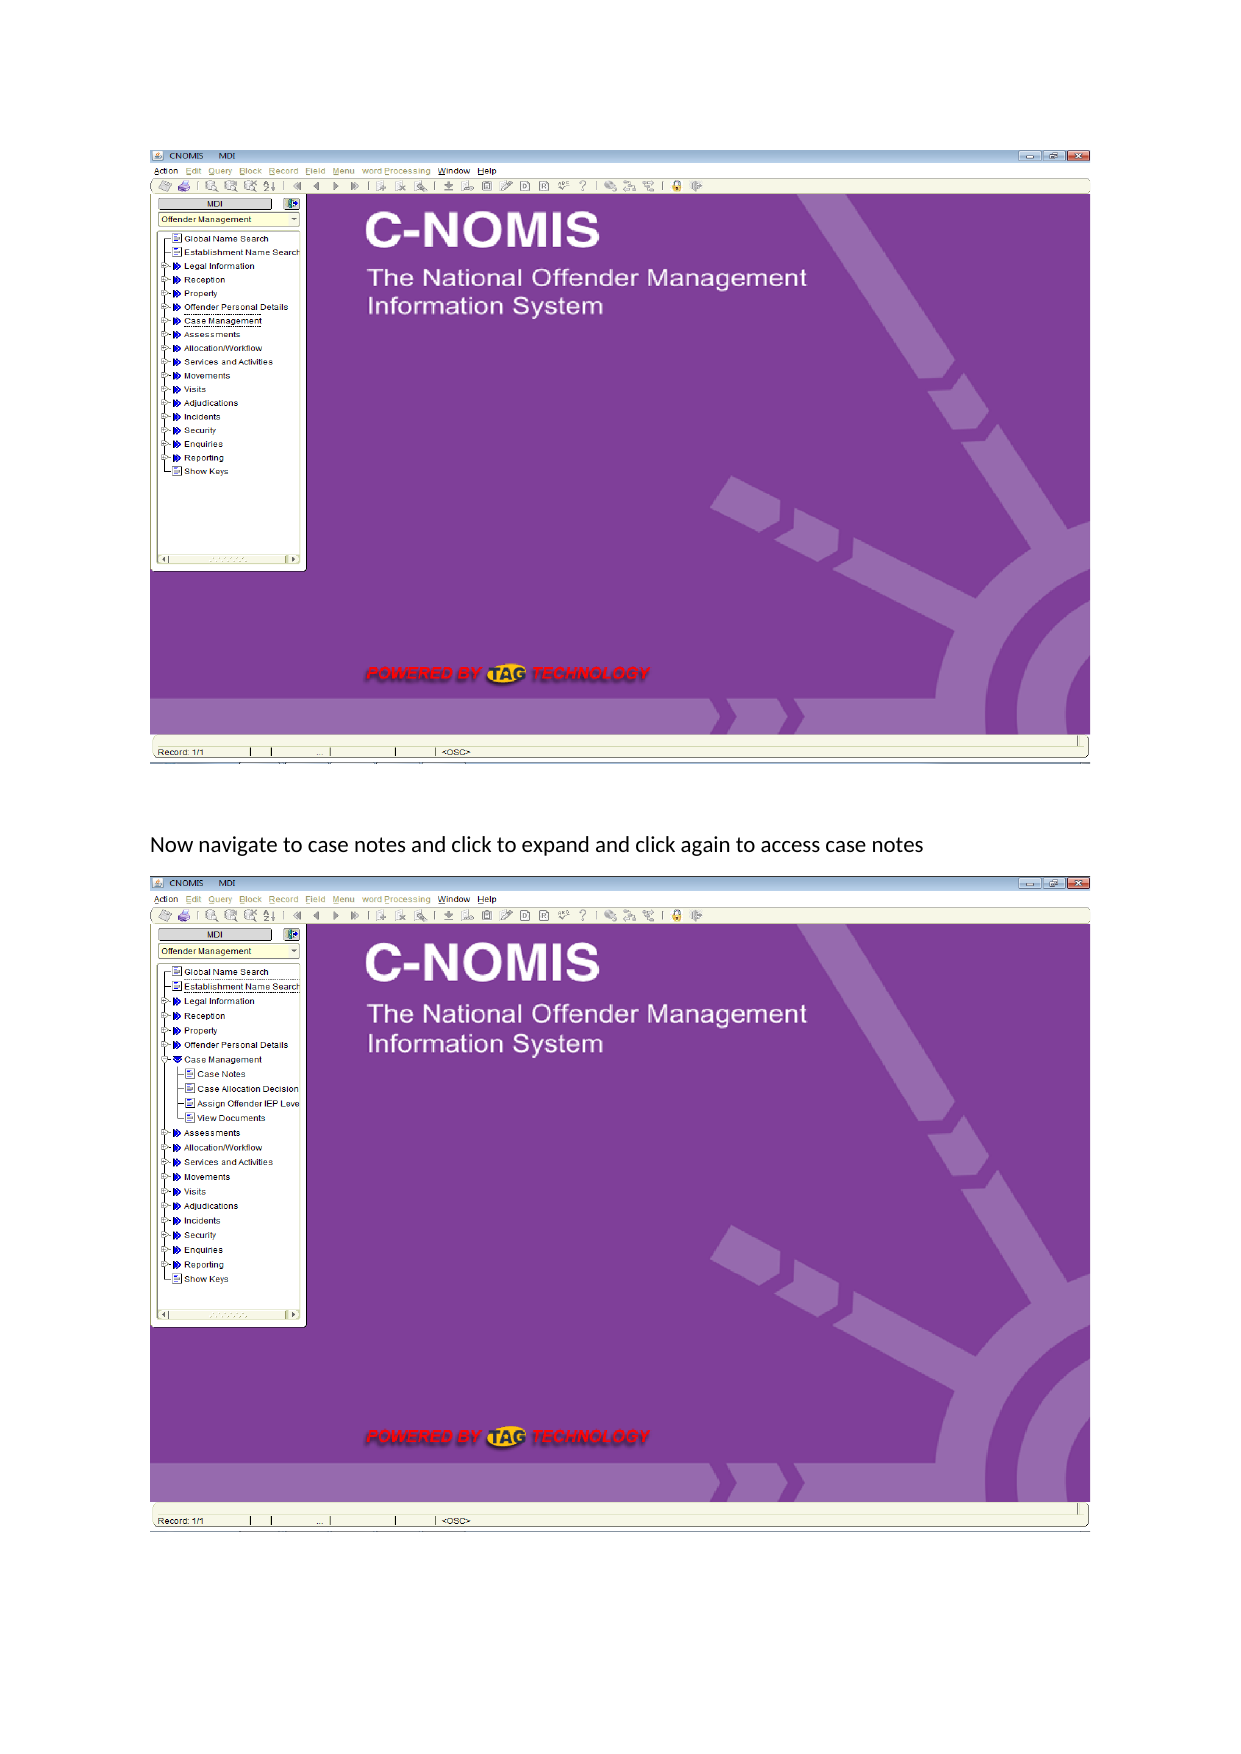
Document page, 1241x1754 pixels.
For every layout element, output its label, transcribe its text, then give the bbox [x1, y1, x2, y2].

picture [150, 876, 1091, 1532]
picture [150, 150, 1091, 764]
text Now navigate to case notes and click to expand and click again to access case notes [150, 830, 1090, 858]
